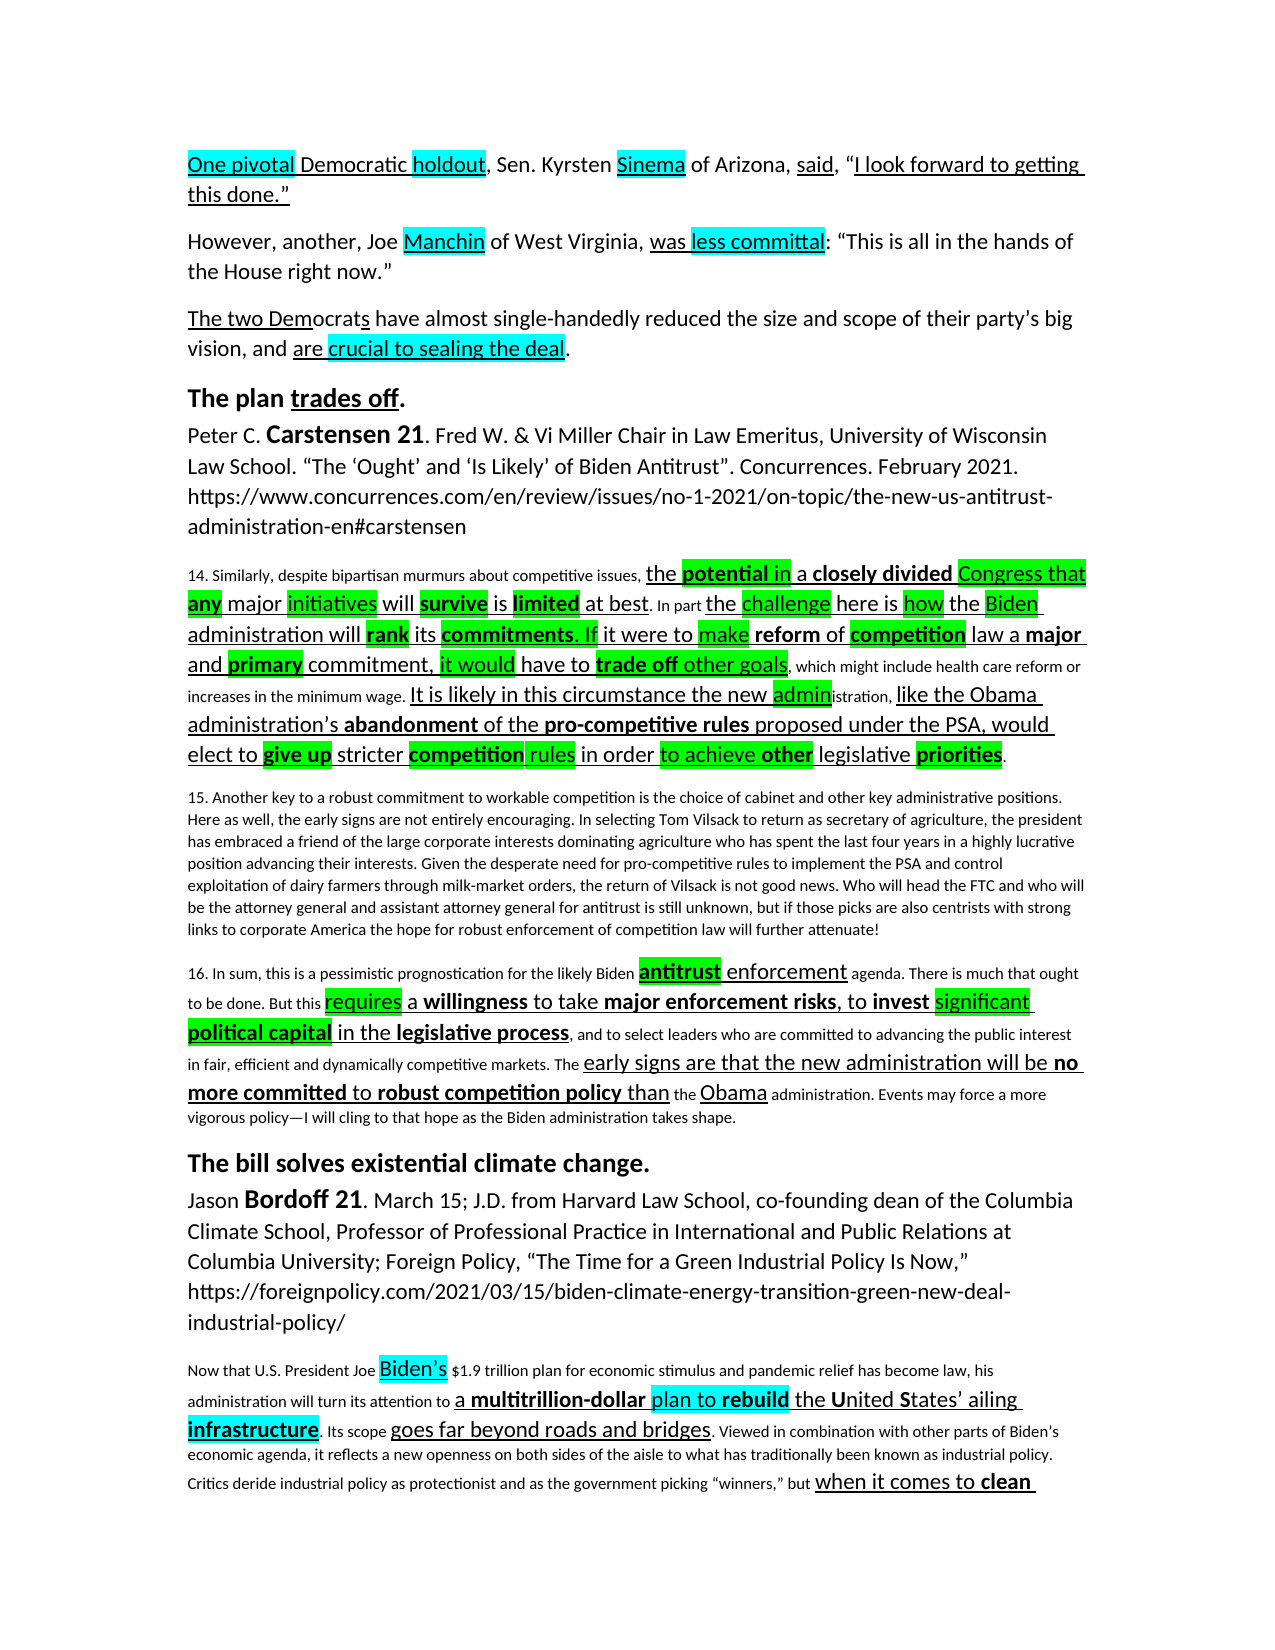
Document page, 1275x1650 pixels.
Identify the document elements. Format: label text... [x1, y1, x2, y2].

text Jason Bordoff 21. March 15; J.D. from Harvard Law School, co-founding dean of the Columbia Climate School, Professor of Professional Practice in International and Public Relations at Columbia University; Foreign Policy, “The Time for a Green Industrial Policy Is Now,” https://foreignpolicy.com/2021/03/15/biden-climate-energy-transition-green-new-deal-industrial-policy/ [187, 1182, 1087, 1336]
text The two Democrats have almost single-handedly reduced the size and scope of their party’s big vision, and are crucial to sealing the deal. [187, 304, 1087, 362]
subtitle The bill solves existential climate change. [187, 1146, 1087, 1179]
text One pivotal Democratic holdout, Sen. Kyrsten Sinema of Arizona, said, “I look forward to getting this done.” [187, 150, 1087, 208]
text 16. In sum, this is a pessimistic prognostication for the likely Biden antitrust enforcement agenda. There is much that ought to be done. But this requires a willingness to take major enforcement risks, to invest significant political capital in the legislative process, and to select leaders who are committed to advancing the public interest in fair, efficient and dynamically competitive markets. The early signs are that the new administration will be no more committed to robust competition policy than the Obama administration. Events may force a more vigorous policy—I will cling to that hope as the Biden administration takes shape. [187, 957, 1087, 1128]
text 14. Similarly, despite bipartisan murmurs about competitive issues, the potential in a closely divided Congress that any major initiatives will survive is limited at best. In part the challenge here is how the Biden administration will rank its commitments. If it were to make reform of competition law a major and primary commitment, it would have to trade off other goals, which might include health care reform or increases in the minimum wage. It is likely in this circumstance the new administration, like the Obama administration’s abandonment of the pro-competitive rules proposed under the PSA, would elect to give up stricter competition rules in order to achieve other legislative priorities. [187, 645, 1087, 769]
text Peter C. Carstensen 21. Fred W. & Vi Miller Chair in Law Emeritus, University of Wisconsin Law School. “The ‘Ought’ and ‘Is Likely’ of Biden Antitrust”. Concurrences. February 2021. https://www.concurrences.com/en/review/issues/no-1-2021/on-topic/the-new-us-antitrust-administration-en#carstensen [187, 417, 1087, 541]
subtitle The plan trades off. [187, 381, 1087, 414]
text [187, 1354, 1087, 1495]
text 14. Similarly, despite bipartisan murmurs about competitive issues, the potential in a closely divided Congress that any major initiatives will survive is limited at best. In part the challenge here is how the Biden administration will rank its commitments. If it were to make reform of competition law a major and primary commitment, it would have to trade off other goals, which might include health care reform or increases in the minimum wage. It is likely in this circumstance the new administration, like the Obama administration’s abandonment of the pro-competitive rules proposed under the PSA, would elect to give up stricter competition rules in order to achieve other legislative priorities. [187, 559, 1087, 644]
text 15. Another key to a robust commitment to workable competition is the choice of cabinet and other key administrative positions. Here as well, the early signs are not entirely encouraging. In selecting Tom Vilsack to return as secretary of agriculture, the president has embraced a friend of the large corporate interests dominating agriculture who has spent the last four years in a highly lucrative position advancing their interests. Given the desperate need for pro-competitive rules to implement the PSA and control exploitation of dairy farmers through milk-market orders, the return of Vilsack is not good news. Who will head the FTC and who will be the attorney general and assistant attorney general for antitrust is still unknown, but if those picks are also centrists with strong links to corporate America the hope for robust enforcement of competition law will further attenuate! [187, 787, 1087, 939]
text However, another, Joe Manchin of West Virginia, was less committal: “This is all in the hands of the House right now.” [187, 227, 1087, 285]
